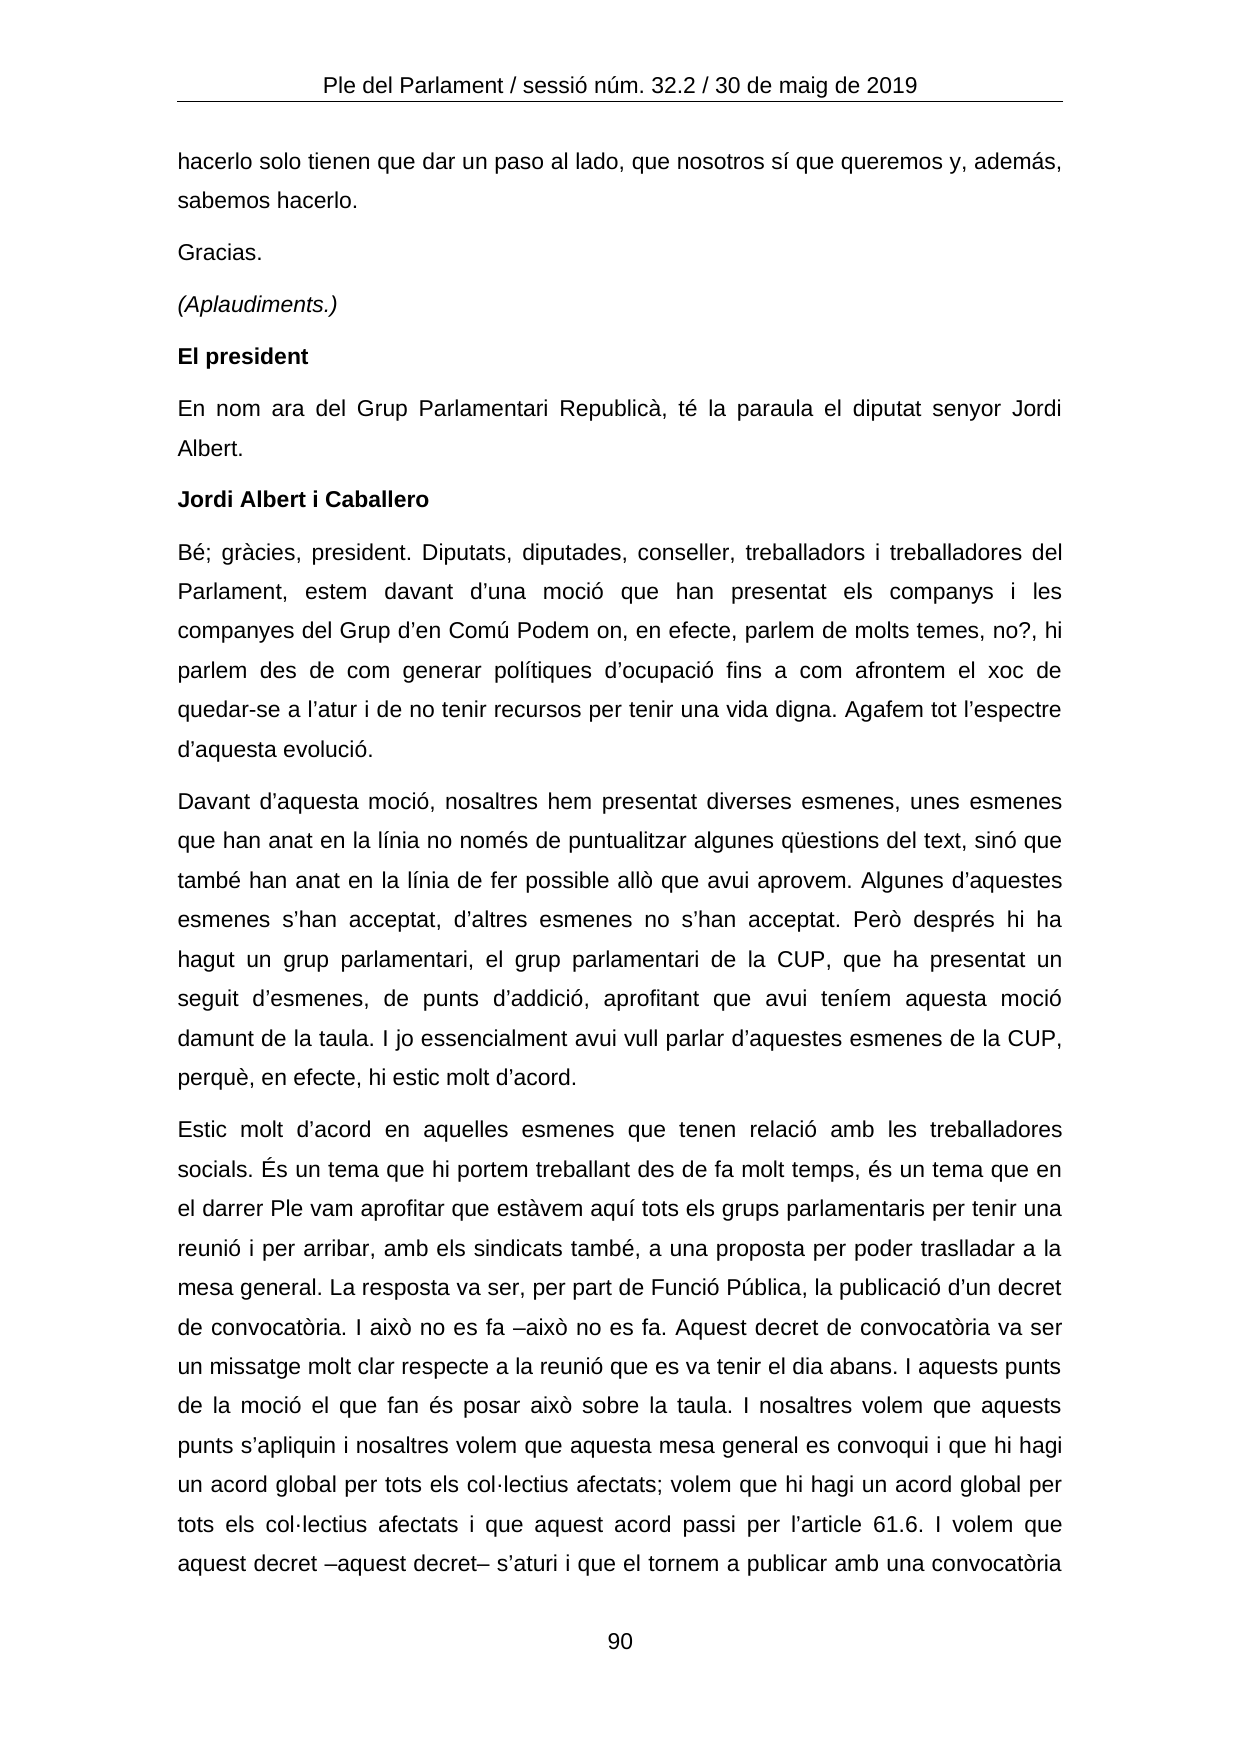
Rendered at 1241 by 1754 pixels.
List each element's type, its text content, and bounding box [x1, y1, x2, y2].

text Bé; gràcies, president. Diputats, diputades, conseller, treballadors i treballadores del Parlament, estem davant d’una moció que han presentat els companys i les companyes del Grup d’en Comú Podem on, en efecte, parlem de molts temes, no?, hi parlem des de com generar polítiques d’ocupació fins a com afrontem el xoc de quedar-se a l’atur i de no tenir recursos per tenir una vida digna. Agafem tot l’espectre d’aquesta evolució. [177, 538, 1063, 762]
text Jordi Albert i Caballero [177, 486, 1063, 513]
text (Aplaudiments.) [177, 291, 1063, 317]
text Gracias. [177, 239, 1063, 265]
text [177, 1116, 1063, 1577]
text El president [177, 343, 1063, 369]
text Davant d’aquesta moció, nosaltres hem presentat diverses esmenes, unes esmenes que han anat en la línia no només de puntualitzar algunes qüestions del text, sinó que també han anat en la línia de fer possible allò que avui aprovem. Algunes d’aquestes esmenes s’han acceptat, d’altres esmenes no s’han acceptat. Però després hi ha hagut un grup parlamentari, el grup parlamentari de la CUP, que ha presentat un seguit d’esmenes, de punts d’addició, aprofitant que avui teníem aquesta moció damunt de la taula. I jo essencialment avui vull parlar d’aquestes esmenes de la CUP, perquè, en efecte, hi estic molt d’acord. [177, 788, 1063, 1091]
text En nom ara del Grup Parlamentari Republicà, té la paraula el diputat senyor Jordi Albert. [177, 395, 1063, 461]
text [177, 148, 1063, 213]
